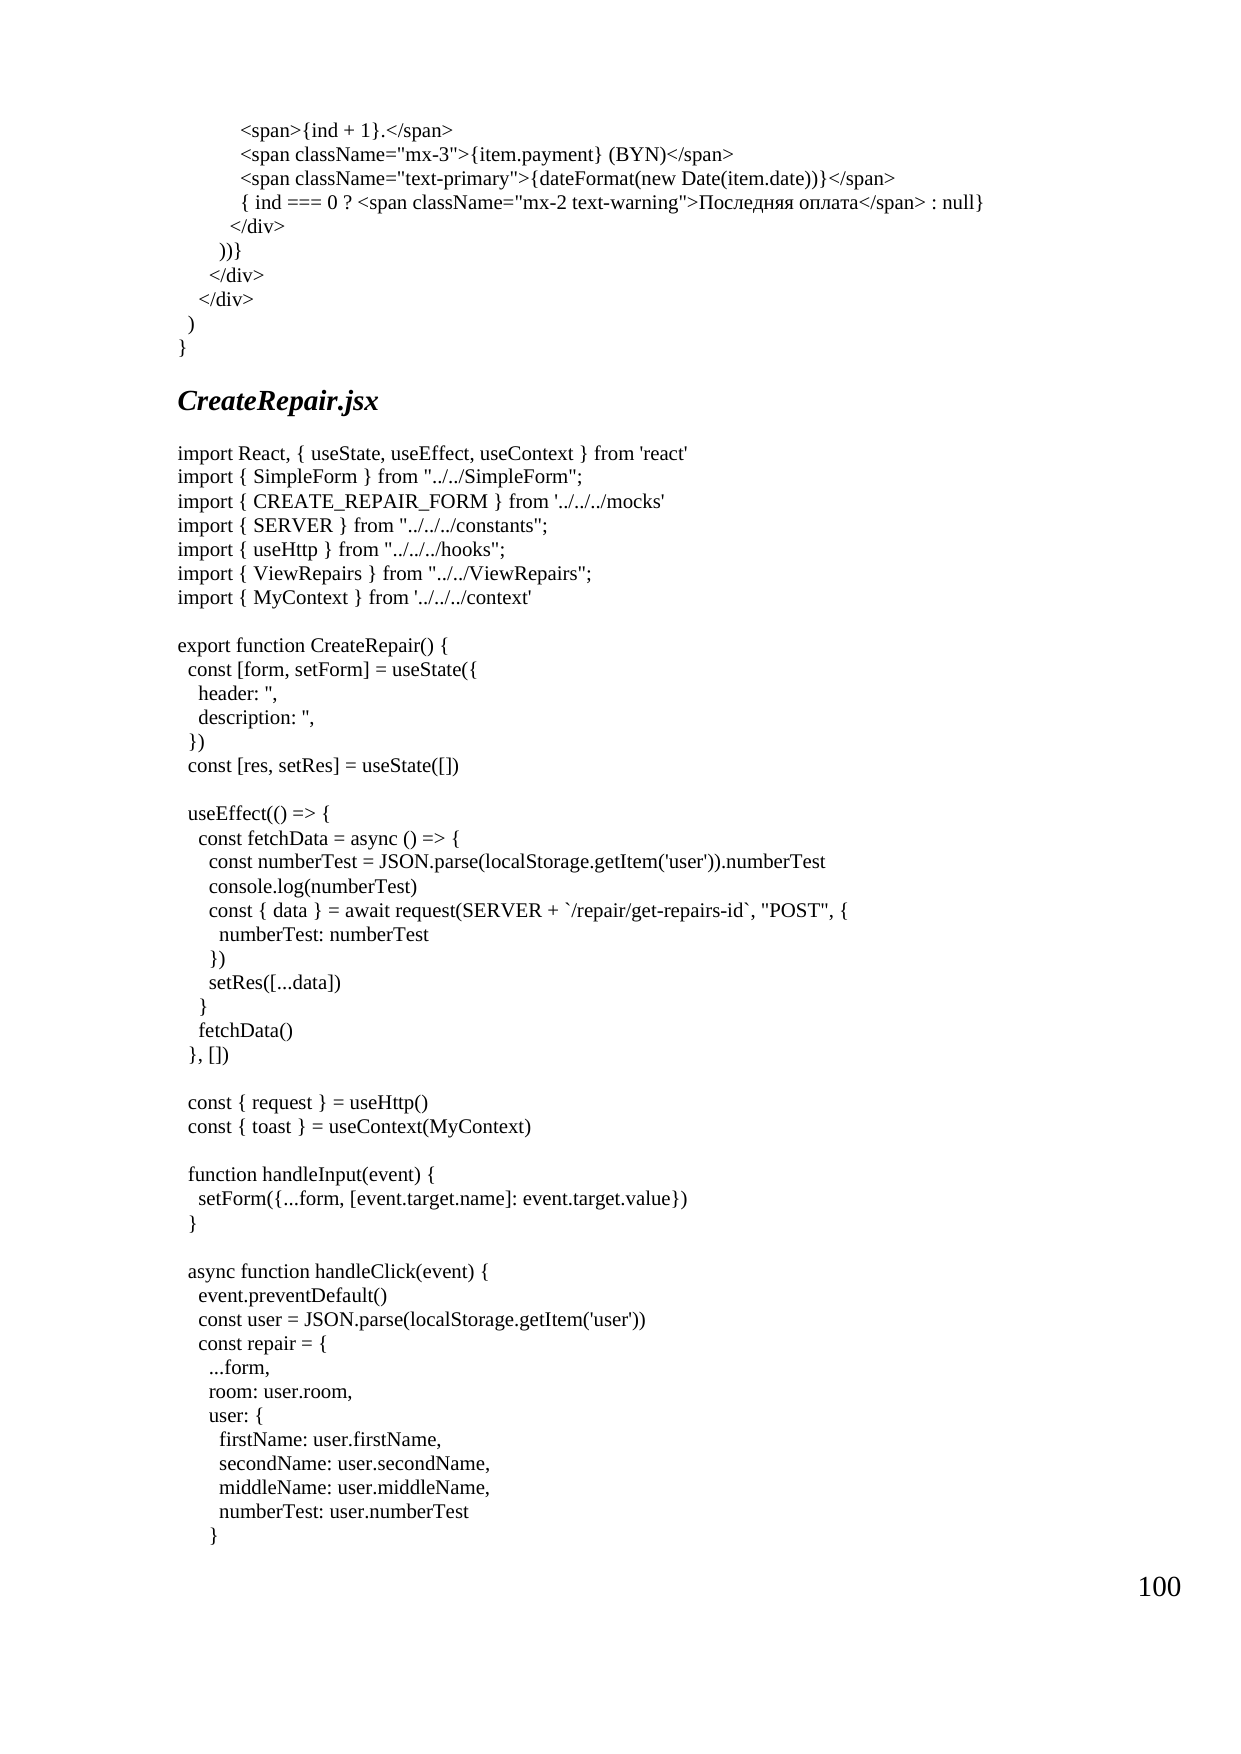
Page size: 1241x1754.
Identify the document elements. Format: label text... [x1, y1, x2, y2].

text ) [177, 311, 1181, 335]
text } [177, 335, 1181, 359]
text { ind === 0 ? <span className="mx-2 text-warning">Последняя оплата</span> : null} [177, 190, 1181, 214]
text setRes([...data]) [177, 970, 1181, 994]
text } [177, 1523, 1181, 1547]
text numberTest: numberTest [177, 922, 1181, 946]
text numberTest: user.numberTest [177, 1499, 1181, 1523]
text firstName: user.firstName, [177, 1427, 1181, 1451]
text const fetchData = async () => { [177, 825, 1181, 849]
text } [177, 994, 1181, 1018]
text const repair = { [177, 1331, 1181, 1355]
text useEffect(() => { [177, 801, 1181, 825]
text ))} [177, 238, 1181, 262]
text }) [177, 946, 1181, 970]
text setForm({...form, [event.target.name]: event.target.value}) [177, 1186, 1181, 1210]
text } [177, 1210, 1181, 1234]
text <span>{ind + 1}.</span> [177, 118, 1181, 142]
text export function CreateRepair() { [177, 633, 1181, 657]
text function handleInput(event) { [177, 1162, 1181, 1186]
text </div> [177, 262, 1181, 287]
text const { data } = await request(SERVER + `/repair/get-repairs-id`, "POST", { [177, 898, 1181, 922]
text secondName: user.secondName, [177, 1451, 1181, 1475]
text ...form, [177, 1355, 1181, 1379]
text async function handleClick(event) { [177, 1258, 1181, 1283]
text fetchData() [177, 1018, 1181, 1042]
text <span className="mx-3">{item.payment} (BYN)</span> [177, 142, 1181, 166]
text CreateRepair.jsx [177, 383, 1181, 416]
text import { useHttp } from "../../../hooks"; [177, 537, 1181, 561]
text import { CREATE_REPAIR_FORM } from '../../../mocks' [177, 488, 1181, 513]
text const numberTest = JSON.parse(localStorage.getItem('user')).numberTest [177, 849, 1181, 873]
text const { request } = useHttp() [177, 1090, 1181, 1114]
text </div> [177, 287, 1181, 311]
text }, []) [177, 1042, 1181, 1066]
text </div> [177, 214, 1181, 238]
text const user = JSON.parse(localStorage.getItem('user')) [177, 1307, 1181, 1331]
text }) [177, 729, 1181, 753]
text import React, { useState, useEffect, useContext } from 'react' [177, 440, 1181, 464]
text console.log(numberTest) [177, 873, 1181, 898]
text import { ViewRepairs } from "../../ViewRepairs"; [177, 561, 1181, 585]
text description: '', [177, 705, 1181, 729]
text const [form, setForm] = useState({ [177, 657, 1181, 681]
text event.preventDefault() [177, 1283, 1181, 1307]
text import { SimpleForm } from "../../SimpleForm"; [177, 464, 1181, 488]
text <span className="text-primary">{dateFormat(new Date(item.date))}</span> [177, 166, 1181, 190]
text user: { [177, 1403, 1181, 1427]
text middleName: user.middleName, [177, 1475, 1181, 1499]
text import { SERVER } from "../../../constants"; [177, 513, 1181, 537]
text import { MyContext } from '../../../context' [177, 585, 1181, 609]
text const [res, setRes] = useState([]) [177, 753, 1181, 777]
text room: user.room, [177, 1379, 1181, 1403]
text header: '', [177, 681, 1181, 705]
text const { toast } = useContext(MyContext) [177, 1114, 1181, 1138]
